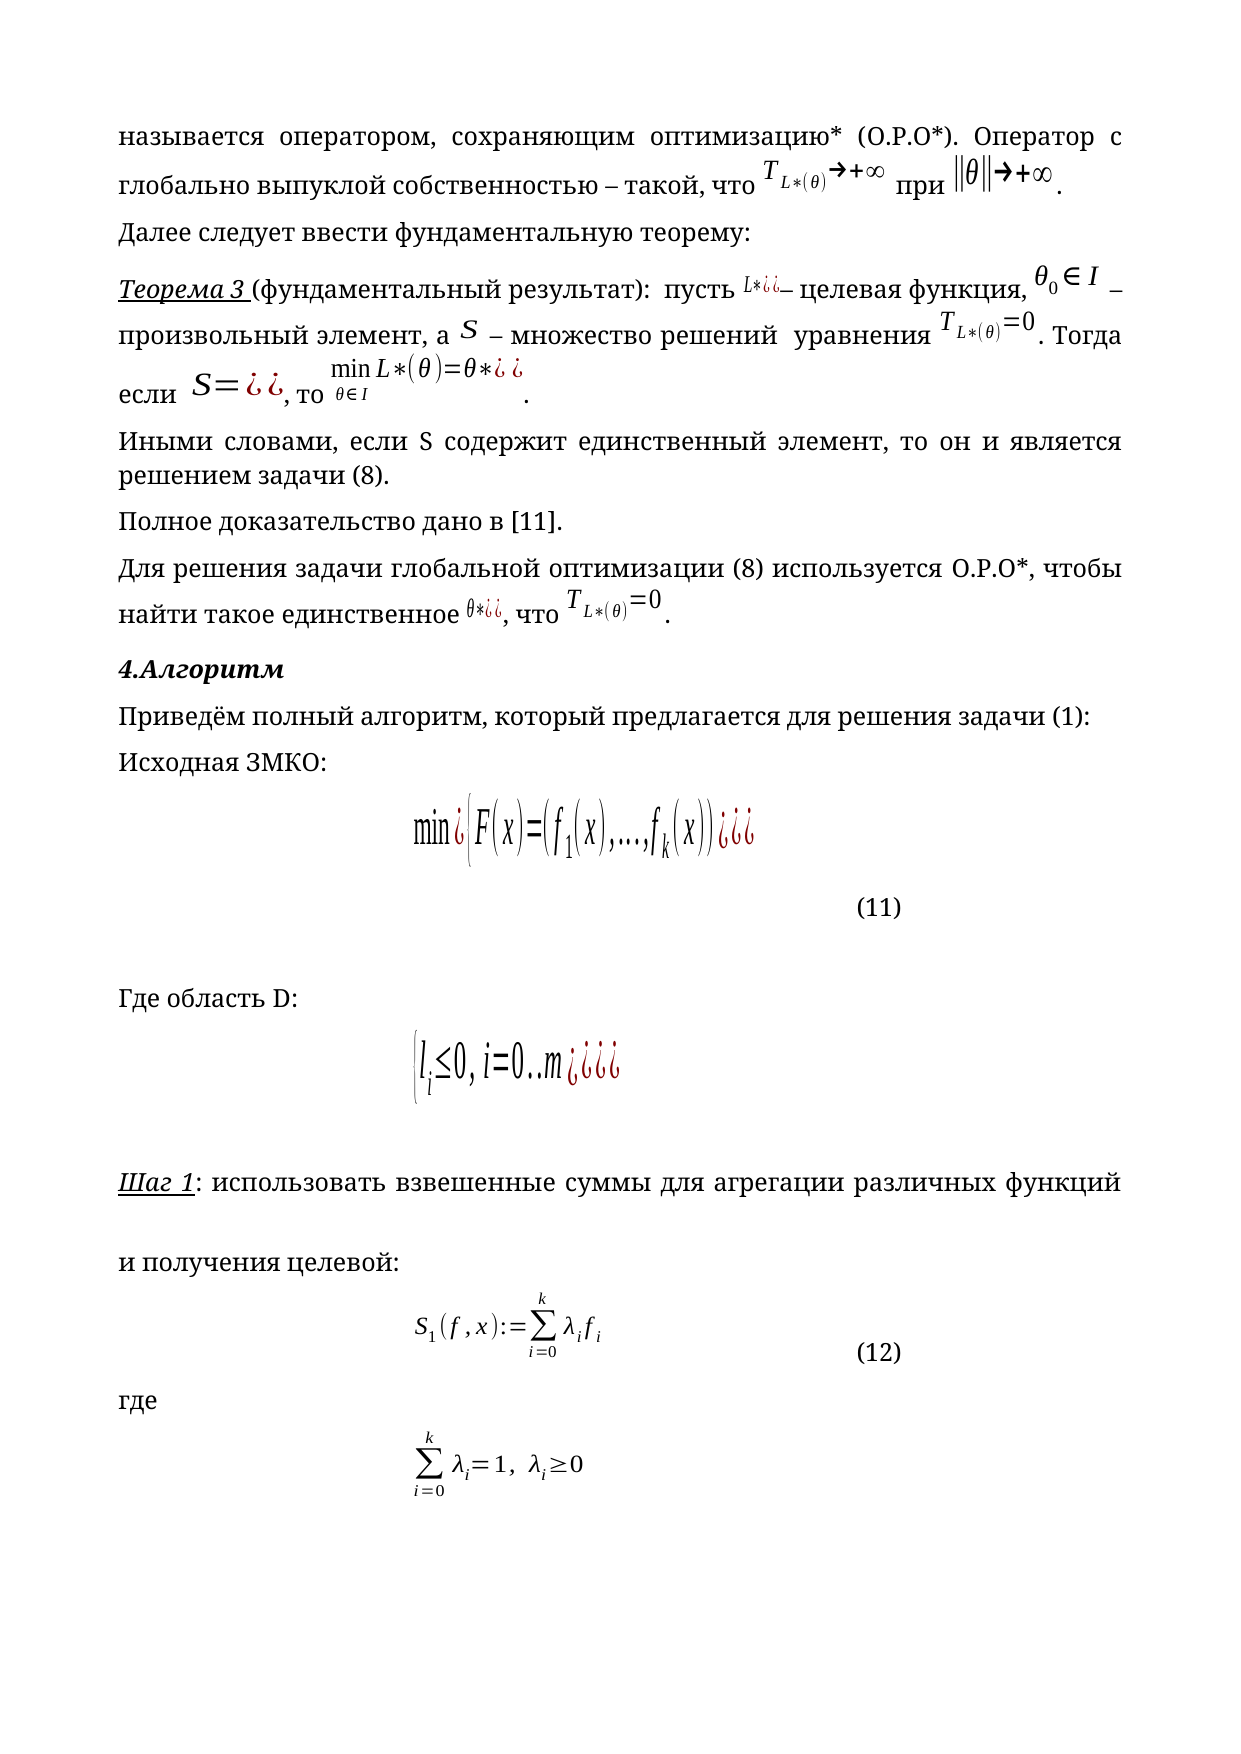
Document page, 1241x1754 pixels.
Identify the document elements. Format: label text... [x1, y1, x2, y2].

text Полное доказательство дано в [11]. [118, 504, 1122, 538]
text (12) [118, 1291, 1122, 1370]
text Иными словами, если S содержит единственный элемент, то он и является решением задачи (8). [118, 423, 1122, 491]
text Приведём полный алгоритм, который предлагается для решения задачи (1): [118, 698, 1122, 732]
text Далее следует ввести фундаментальную теорему: [118, 214, 1122, 248]
subtitle 4.Алгоритм [118, 652, 1122, 686]
text Исходная ЗМКО: [118, 745, 1122, 779]
text называется оператором, сохраняющим оптимизацию* (O.P.O*). Оператор с глобально выпуклой собственностью – такой, что при . [118, 118, 1122, 202]
text Для решения задачи глобальной оптимизации (8) используется O.P.O*, чтобы найти такое единственное , что . [118, 550, 1122, 631]
text (11) [118, 791, 1122, 923]
text Теорема 3 (фундаментальный результат): пусть – целевая функция, – произвольный элемент, а – множество решений уравнения . Тогда если , то . [118, 261, 1122, 411]
text где [118, 1383, 1122, 1417]
text Где область D: [118, 936, 1122, 1015]
text Шаг 1: использовать взвешенные суммы для агрегации различных функций и получения целевой: [118, 1120, 1122, 1278]
